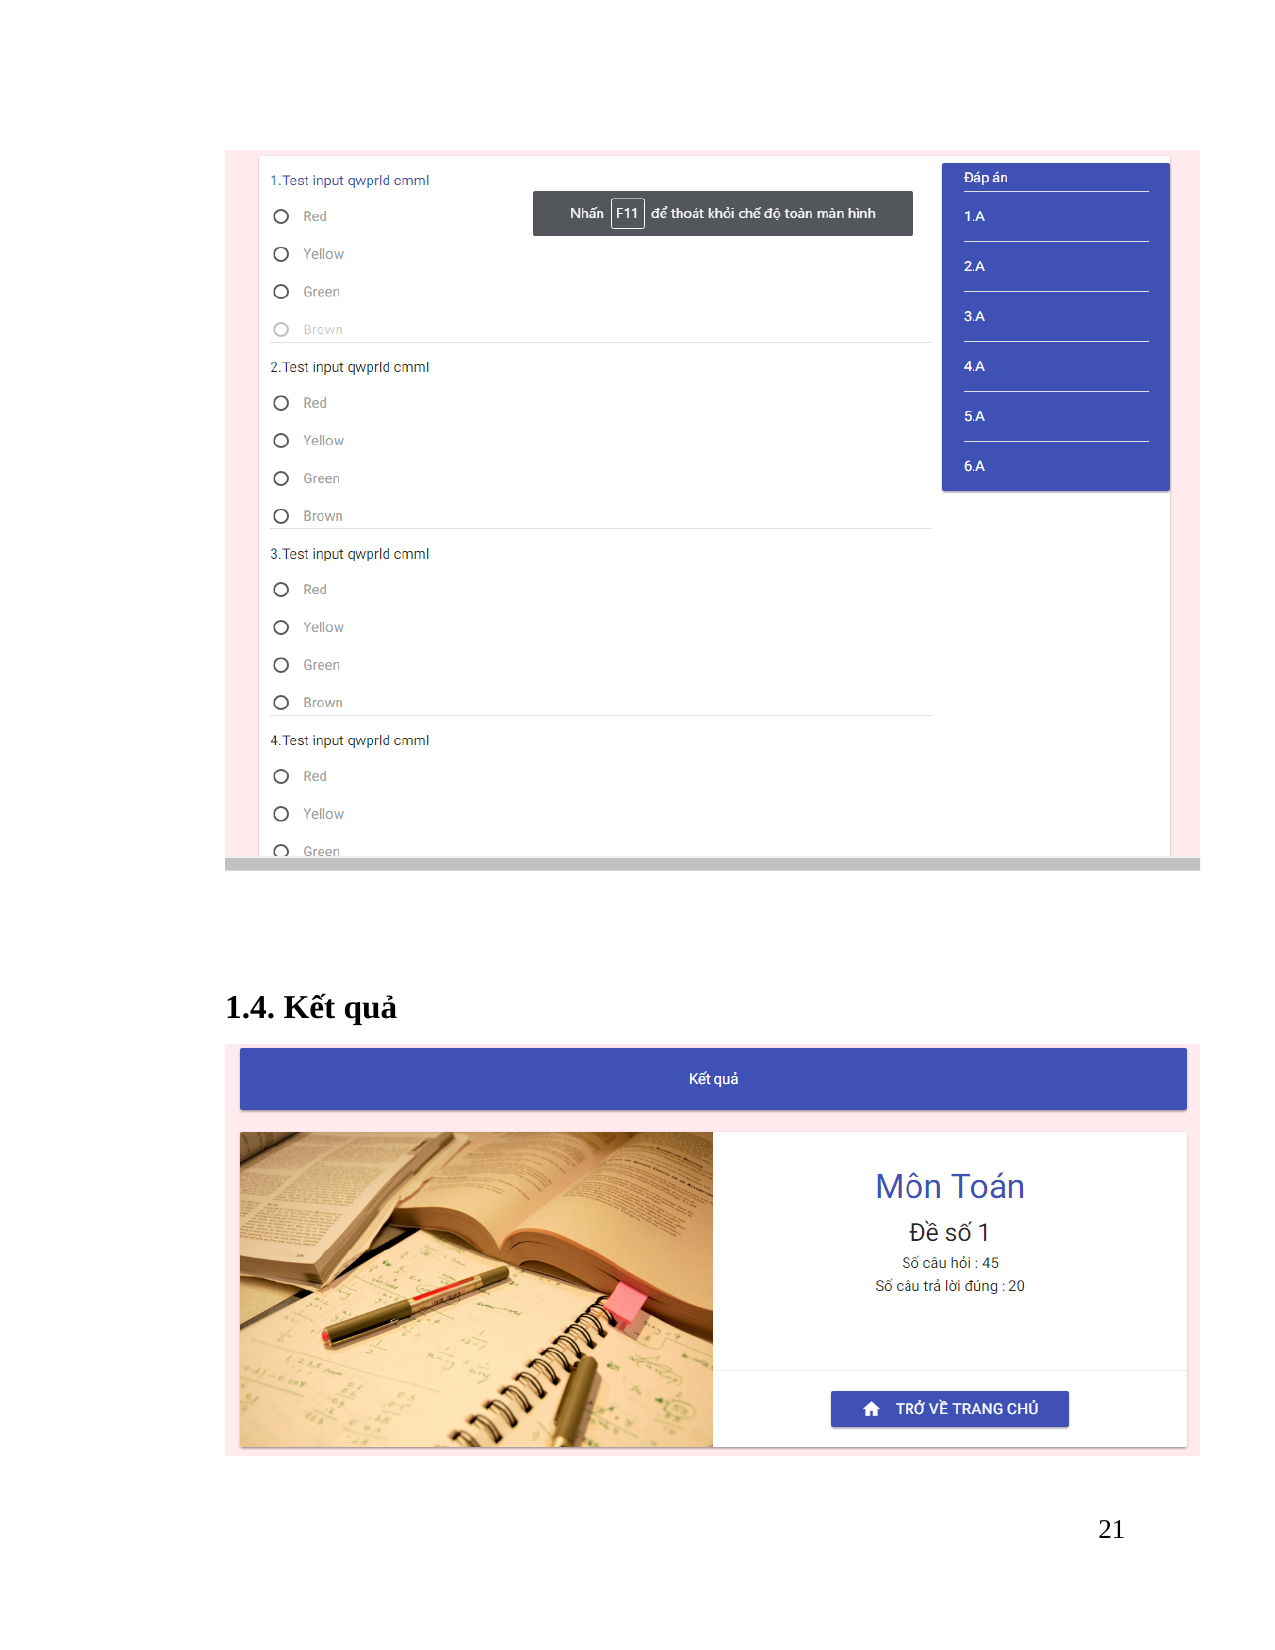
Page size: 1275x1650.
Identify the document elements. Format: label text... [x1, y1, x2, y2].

list 1.4. Kết quả [225, 987, 1125, 1025]
picture [225, 150, 1200, 871]
picture [225, 1044, 1200, 1456]
